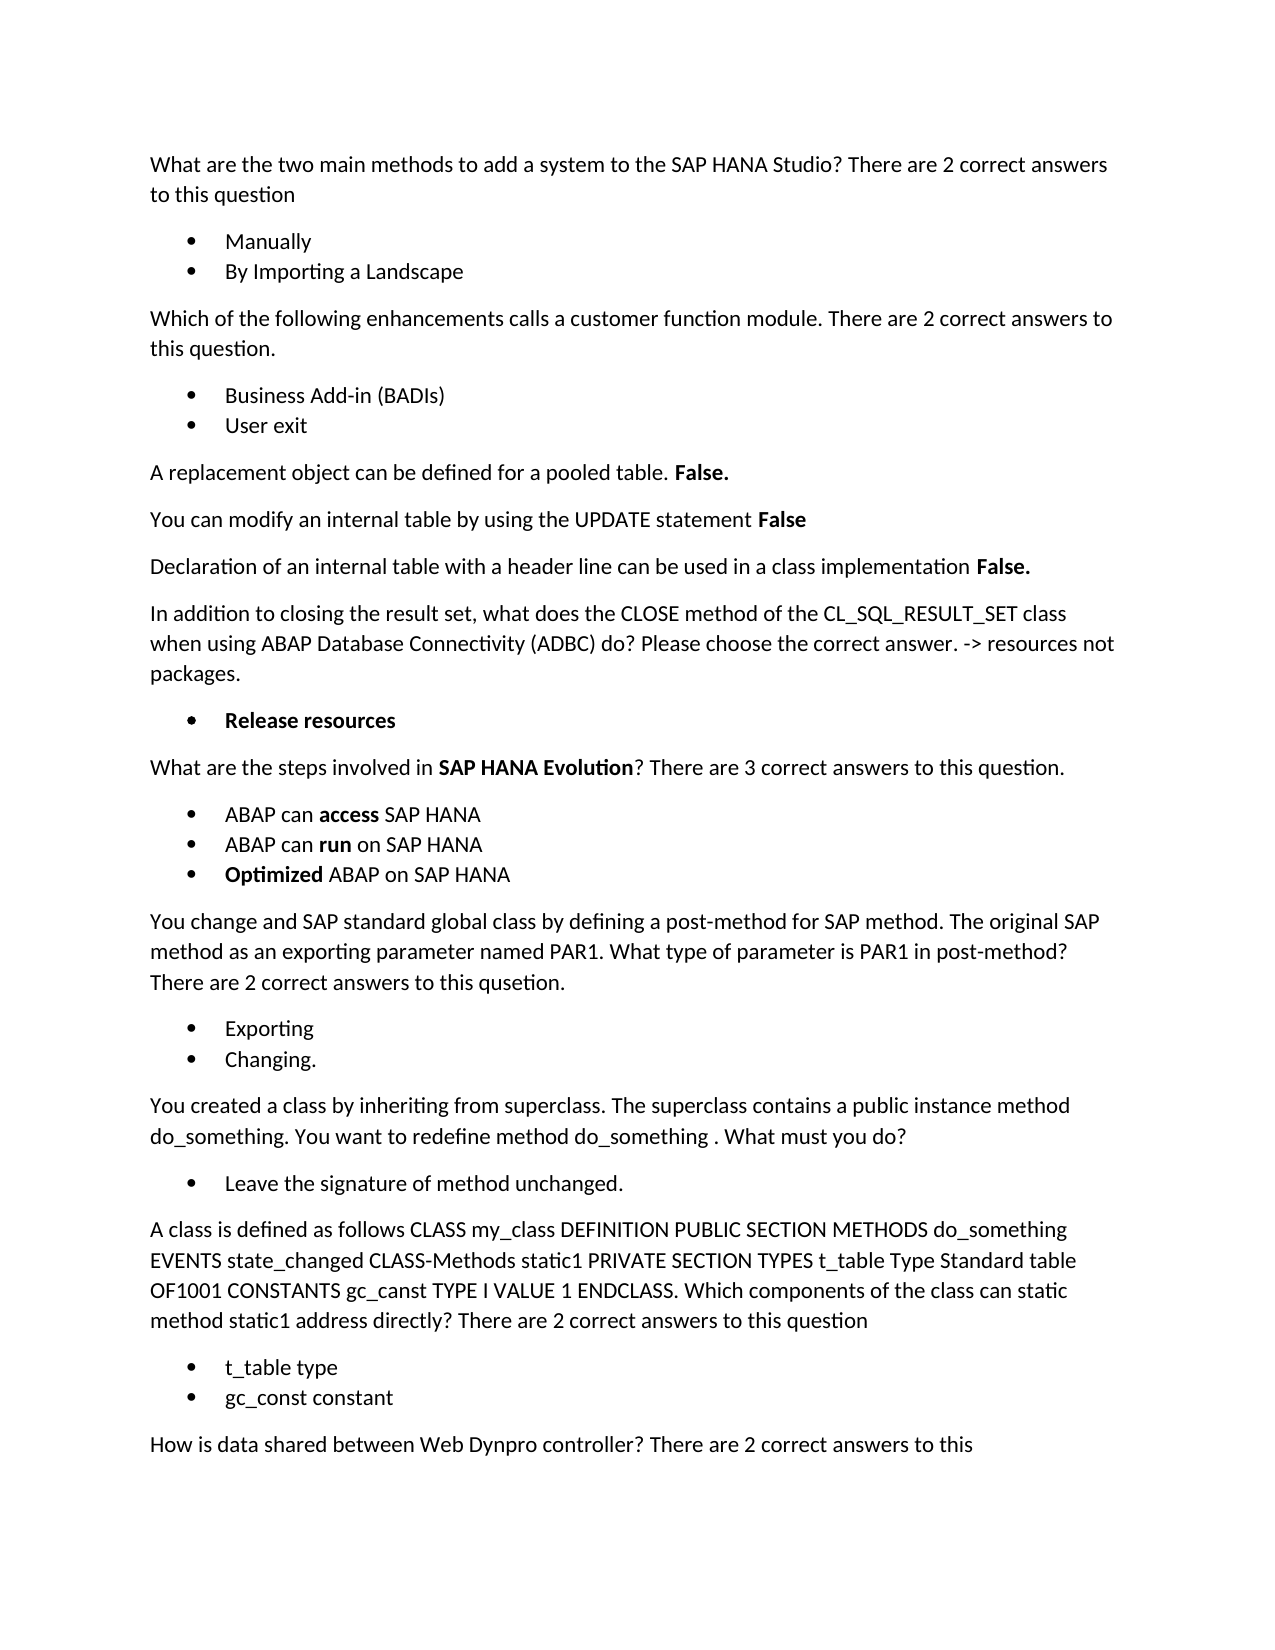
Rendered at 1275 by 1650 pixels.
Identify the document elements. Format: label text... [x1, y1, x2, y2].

text You can modify an internal table by using the UPDATE statement False [150, 505, 1125, 533]
list ABAP can run on SAP HANA [187, 830, 1125, 858]
text Declaration of an internal table with a header line can be used in a class implementation False. [150, 552, 1125, 580]
list Manually [187, 227, 1125, 255]
text How is data shared between Web Dynpro controller? There are 2 correct answers to this [150, 1430, 1125, 1458]
list Exporting [187, 1014, 1125, 1043]
text A replacement object can be defined for a pooled table. False. [150, 458, 1125, 486]
list By Importing a Landscape [187, 257, 1125, 285]
text In addition to closing the result set, what does the CLOSE method of the CL_SQL_RESULT_SET class when using ABAP Database Connectivity (ADBC) do? Please choose the correct answer. -> resources not packages. [150, 599, 1125, 687]
list Business Add-in (BADIs) [187, 381, 1125, 409]
text You created a class by inheriting from superclass. The superclass contains a public instance method do_something. You want to redefine method do_something . What must you do? [150, 1092, 1125, 1150]
text What are the two main methods to add a system to the SAP HANA Studio? There are 2 correct answers to this question [150, 150, 1125, 208]
text What are the steps involved in SAP HANA Evolution? There are 3 correct answers to this question. [150, 753, 1125, 781]
list User exit [187, 411, 1125, 439]
list Release resources [187, 706, 1125, 734]
list Optimized ABAP on SAP HANA [187, 860, 1125, 888]
text A class is defined as follows CLASS my_class DEFINITION PUBLIC SECTION METHODS do_something EVENTS state_changed CLASS-Methods static1 PRIVATE SECTION TYPES t_table Type Standard table OF1001 CONSTANTS gc_canst TYPE I VALUE 1 ENDCLASS. Which components of the class can static method static1 address directly? There are 2 correct answers to this question [150, 1216, 1125, 1334]
list ABAP can access SAP HANA [187, 800, 1125, 828]
list gc_const constant [187, 1383, 1125, 1411]
text Which of the following enhancements calls a customer function module. There are 2 correct answers to this question. [150, 304, 1125, 362]
list Leave the signature of method unchanged. [187, 1169, 1125, 1197]
list t_table type [187, 1353, 1125, 1381]
list Changing. [187, 1045, 1125, 1073]
text You change and SAP standard global class by defining a post-method for SAP method. The original SAP method as an exporting parameter named PAR1. What type of parameter is PAR1 in post-method? There are 2 correct answers to this qusetion. [150, 907, 1125, 996]
